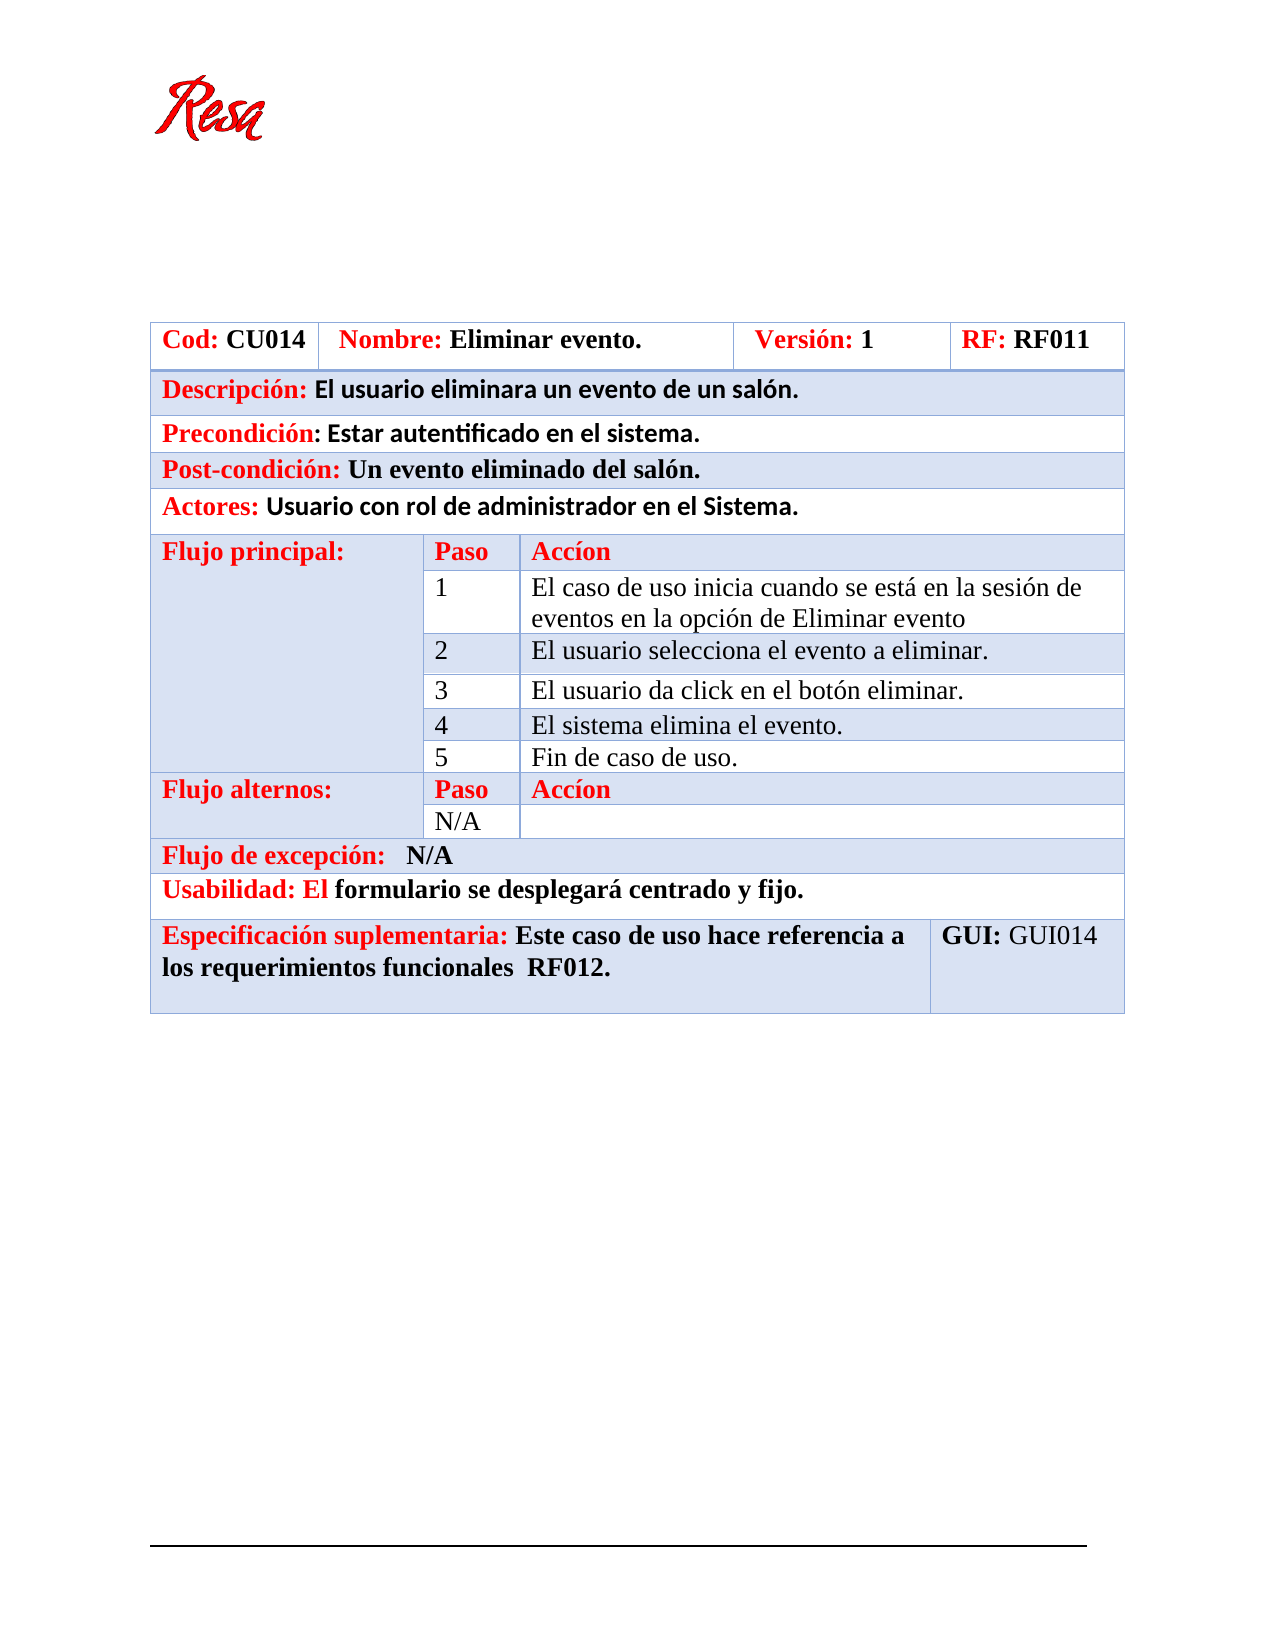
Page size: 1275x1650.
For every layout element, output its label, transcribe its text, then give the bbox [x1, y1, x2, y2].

table_cell [521, 805, 1124, 838]
table_cell Paso [424, 773, 519, 804]
table_cell Accíon [521, 535, 1124, 570]
table_cell 5 [424, 741, 519, 772]
table_cell Accíon [521, 773, 1124, 804]
table_cell Descripción: El usuario eliminara un evento de un salón. [151, 372, 1124, 415]
table_cell Flujo principal: [151, 535, 423, 772]
table_cell 3 [424, 675, 519, 708]
table_header Versión: 1 [734, 323, 950, 369]
table_cell Fin de caso de uso. [521, 741, 1124, 772]
table_cell Usabilidad: El formulario se desplegará centrado y fijo. [151, 874, 1124, 918]
table_cell Flujo de excepción: N/A [151, 839, 1124, 873]
table_cell El caso de uso inicia cuando se está en la sesión de eventos en la opción de Eliminar evento [521, 571, 1124, 633]
table_header Cod: CU014 [151, 323, 318, 369]
table_cell Flujo alternos: [151, 773, 423, 838]
table_cell Especificación suplementaria: Este caso de uso hace referencia a los requerimientos funcionales RF012. [151, 920, 930, 1013]
table_cell Post-condición: Un evento eliminado del salón. [151, 453, 1124, 488]
table_header Nombre: Eliminar evento. [319, 323, 733, 369]
table_cell 4 [424, 709, 519, 740]
table_cell GUI: GUI014 [931, 920, 1124, 1013]
table_cell El sistema elimina el evento. [521, 709, 1124, 740]
table_cell Actores: Usuario con rol de administrador en el Sistema. [151, 489, 1124, 534]
table_cell N/A [424, 805, 519, 838]
table_cell 1 [424, 571, 519, 633]
picture [150, 75, 265, 150]
table_cell Paso [424, 535, 519, 570]
table_cell Precondición: Estar autentificado en el sistema. [151, 416, 1124, 452]
table_cell El usuario da click en el botón eliminar. [521, 675, 1124, 708]
table_cell 2 [424, 634, 519, 673]
table_cell El usuario selecciona el evento a eliminar. [521, 634, 1124, 673]
table_header RF: RF011 [951, 323, 1124, 369]
